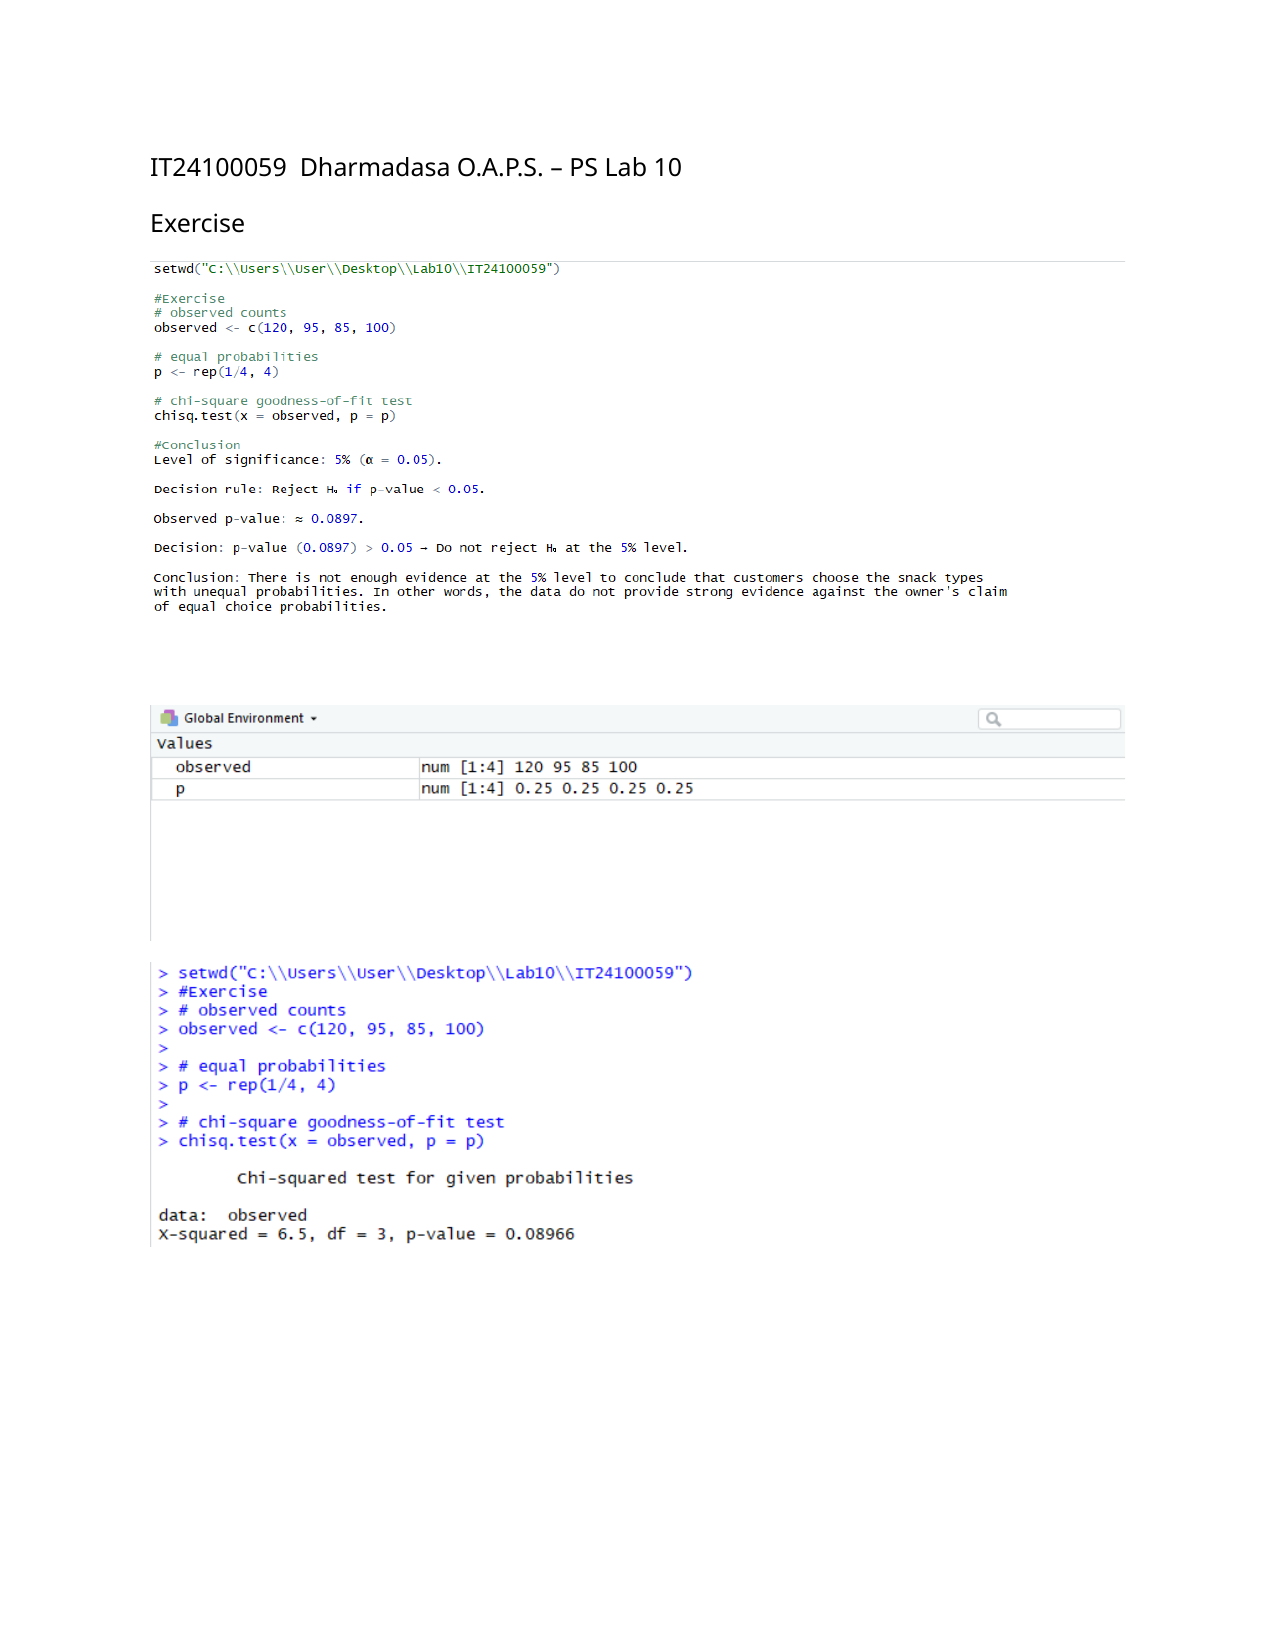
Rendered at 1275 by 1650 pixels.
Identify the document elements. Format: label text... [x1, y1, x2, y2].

text IT24100059 Dharmadasa O.A.P.S. – PS Lab 10 [150, 150, 1125, 184]
text Exercise [150, 206, 1125, 240]
picture [150, 962, 1125, 1247]
picture [150, 705, 1125, 941]
picture [150, 261, 1125, 628]
